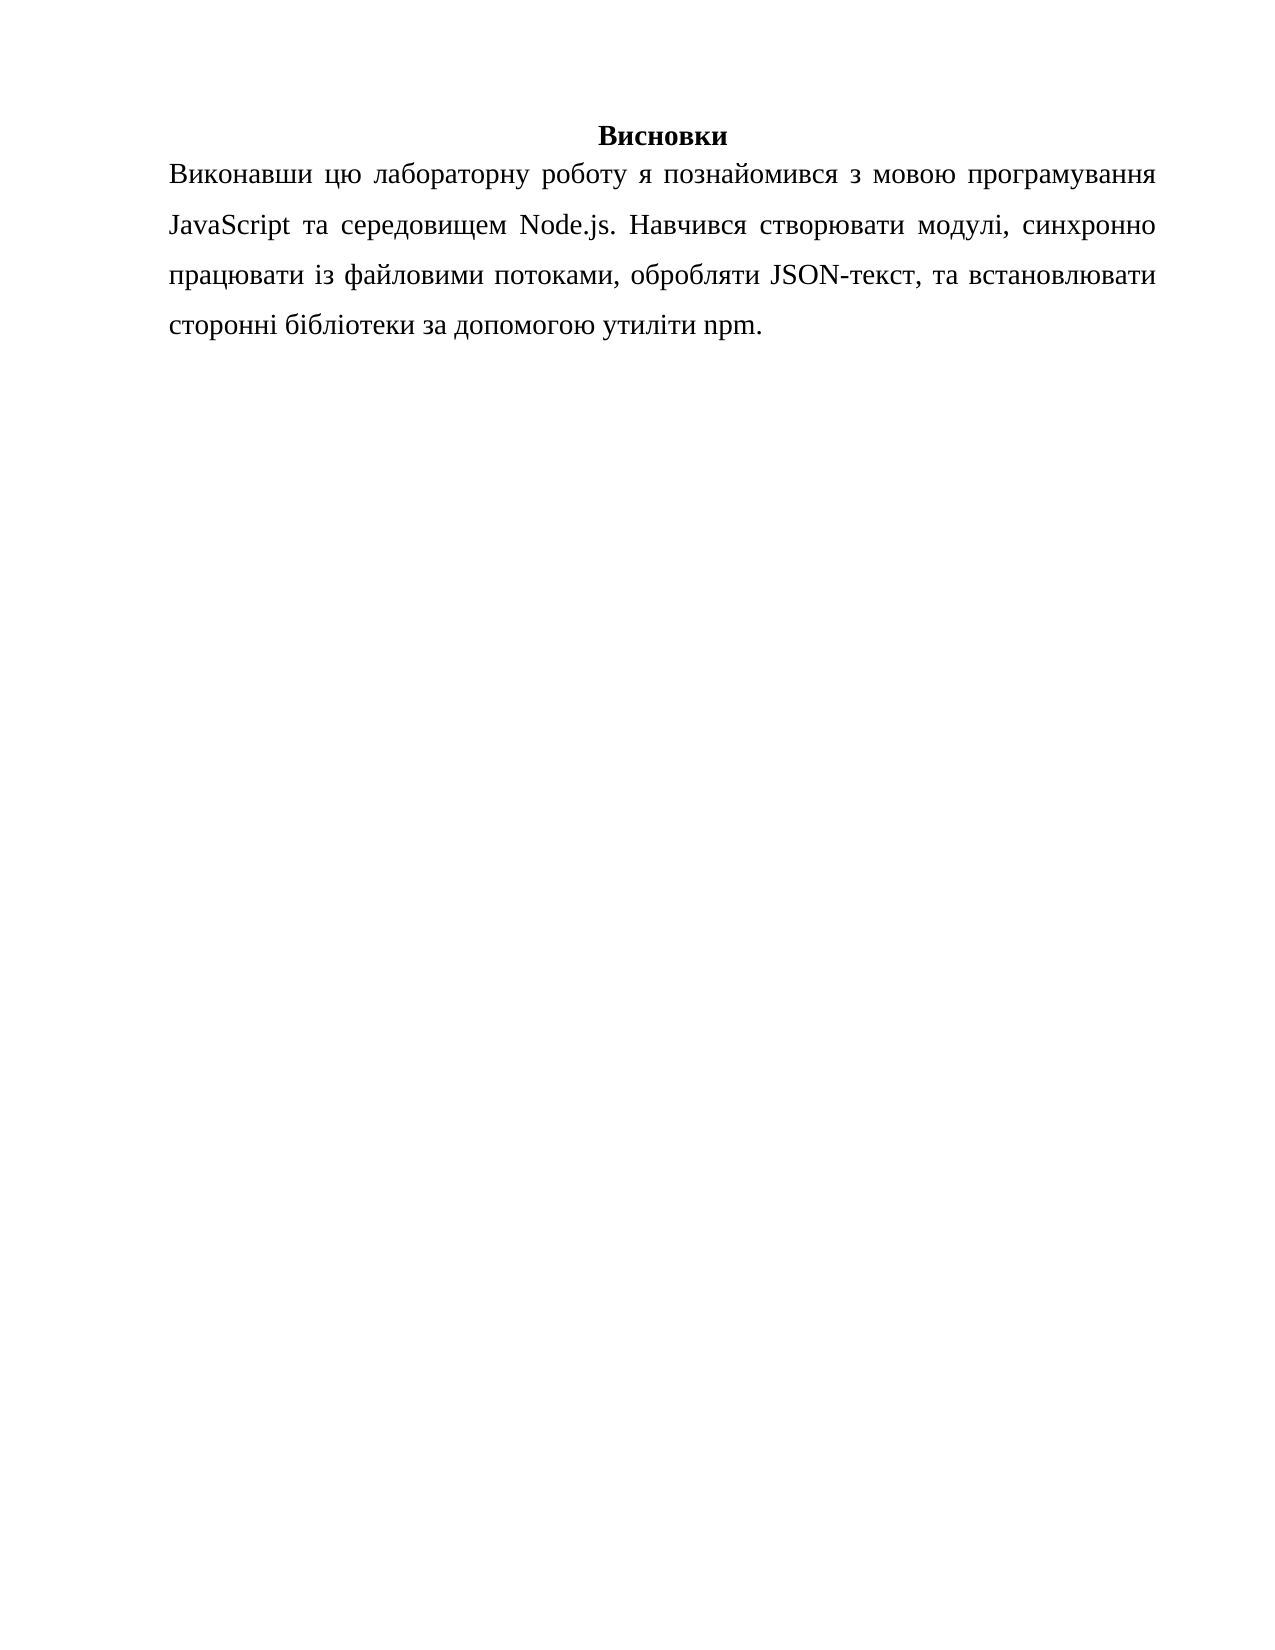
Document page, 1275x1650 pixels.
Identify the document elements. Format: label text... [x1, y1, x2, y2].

text Висновки [169, 118, 1157, 152]
text Виконавши цю лабораторну роботу я познайомився з мовою програмування JavaScript та середовищем Node.js. Навчився створювати модулі, синхронно працювати із файловими потоками, обробляти JSON-текст, та встановлювати сторонні бібліотеки за допомогою утиліти npm. [169, 157, 1157, 341]
